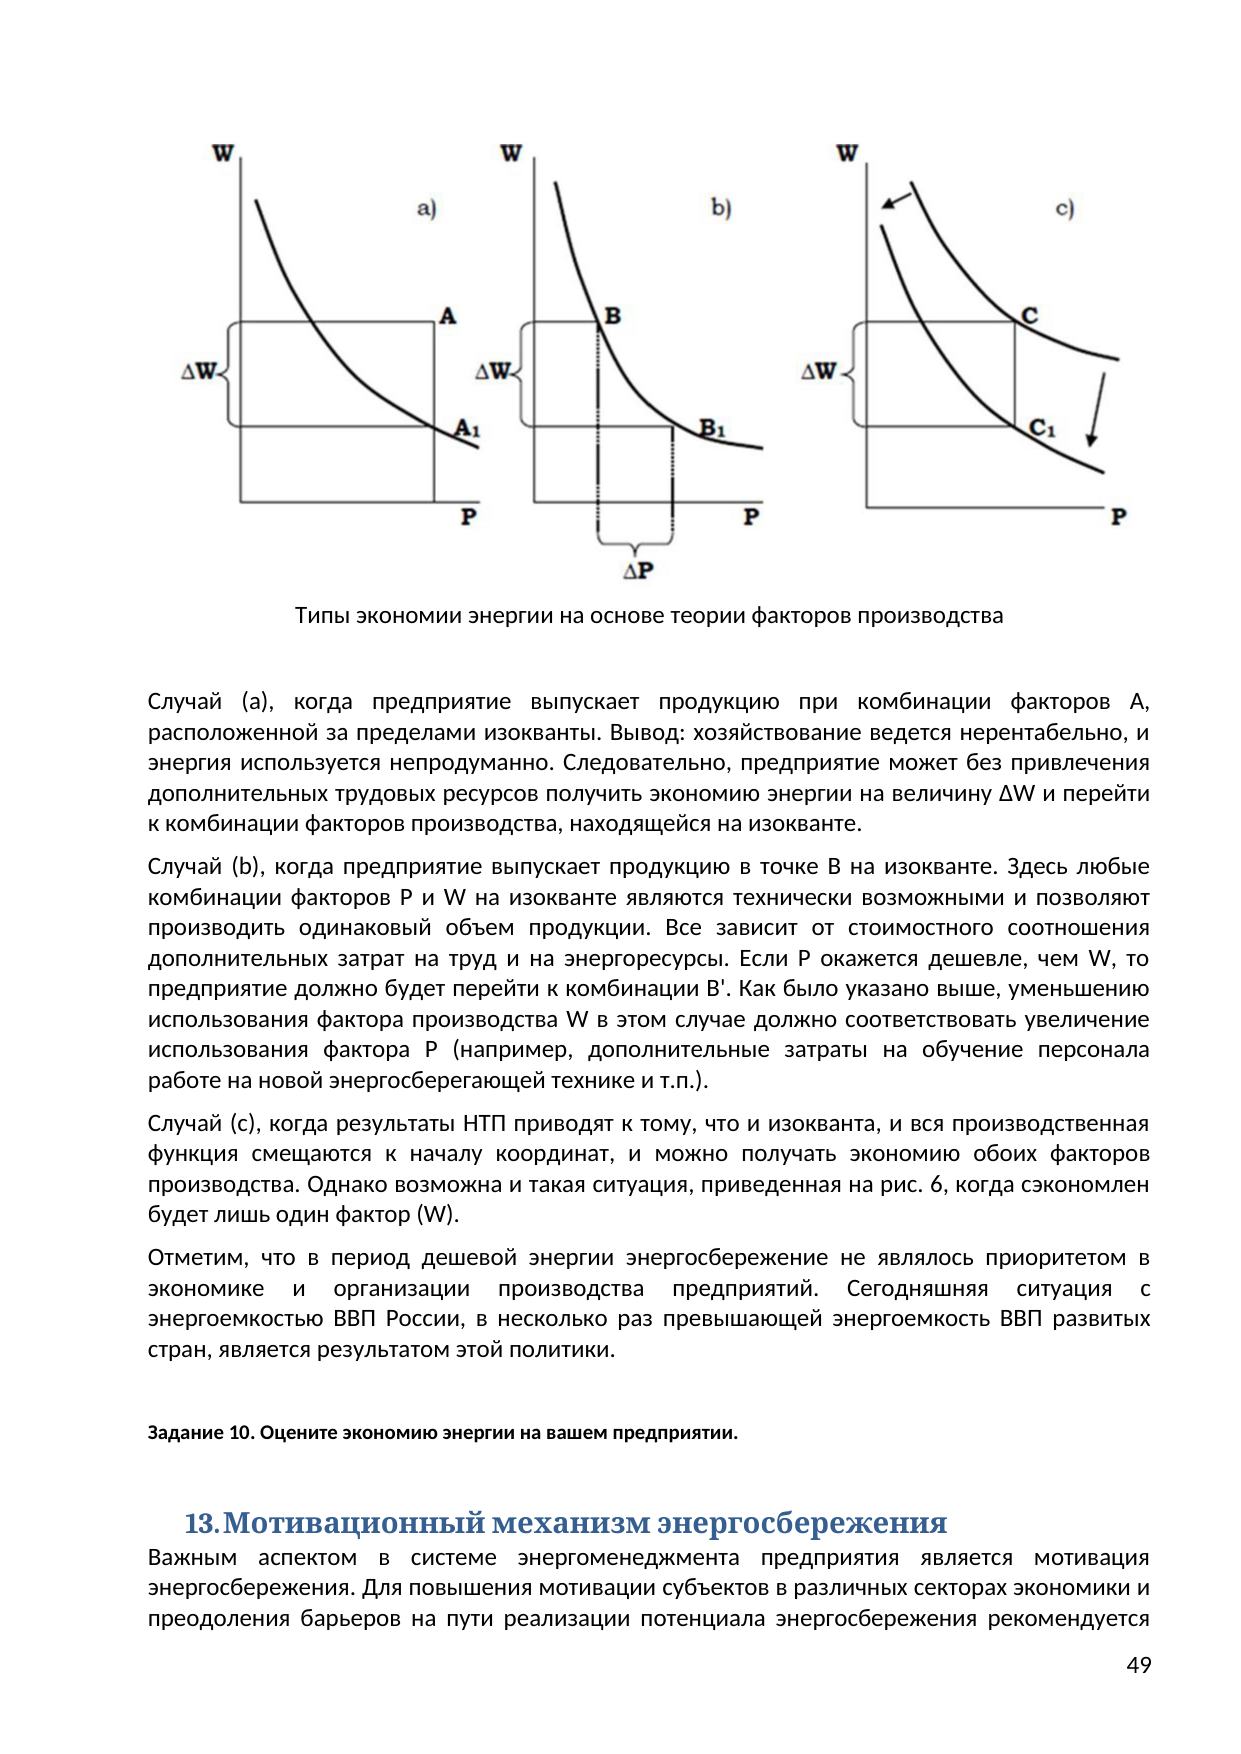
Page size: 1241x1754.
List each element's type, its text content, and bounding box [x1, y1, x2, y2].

text Случай (a), когда предприятие выпускает продукцию при комбинации факторов A, расположенной за пределами изокванты. Вывод: хозяйствование ведется нерентабельно, и энергия используется непродуманно. Следовательно, предприятие может без привлечения дополнительных трудовых ресурсов получить экономию энергии на величину ΔW и перейти к комбинации факторов производства, находящейся на изокванте. [148, 685, 1152, 838]
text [148, 1541, 1152, 1632]
text Отметим, что в период дешевой энергии энергосбережение не являлось приоритетом в экономике и организации производства предприятий. Сегодняшняя ситуация с энергоемкостью ВВП России, в несколько раз превышающей энергоемкость ВВП развитых стран, является результатом этой политики. [148, 1241, 1152, 1363]
subtitle Мотивационный механизм энергосбережения [185, 1507, 1152, 1541]
text Случай (с), когда результаты НТП приводят к тому, что и изокванта, и вся производственная функция смещаются к началу координат, и можно получать экономию обоих факторов производства. Однако возможна и такая ситуация, приведенная на рис. 6, когда сэкономлен будет лишь один фактор (W). [148, 1107, 1152, 1229]
text Случай (b), когда предприятие выпускает продукцию в точке B на изокванте. Здесь любые комбинации факторов P и W на изокванте являются технически возможными и позволяют производить одинаковый объем продукции. Все зависит от стоимостного соотношения дополнительных затрат на труд и на энергоресурсы. Если P окажется дешевле, чем W, то предприятие должно будет перейти к комбинации B'. Как было указано выше, уменьшению использования фактора производства W в этом случае должно соответствовать увеличение использования фактора P (например, дополнительные затраты на обучение персонала работе на новой энергосберегающей технике и т.п.). [148, 850, 1152, 1094]
text Типы экономии энергии на основе теории факторов производства [148, 599, 1152, 629]
picture [161, 118, 1138, 587]
